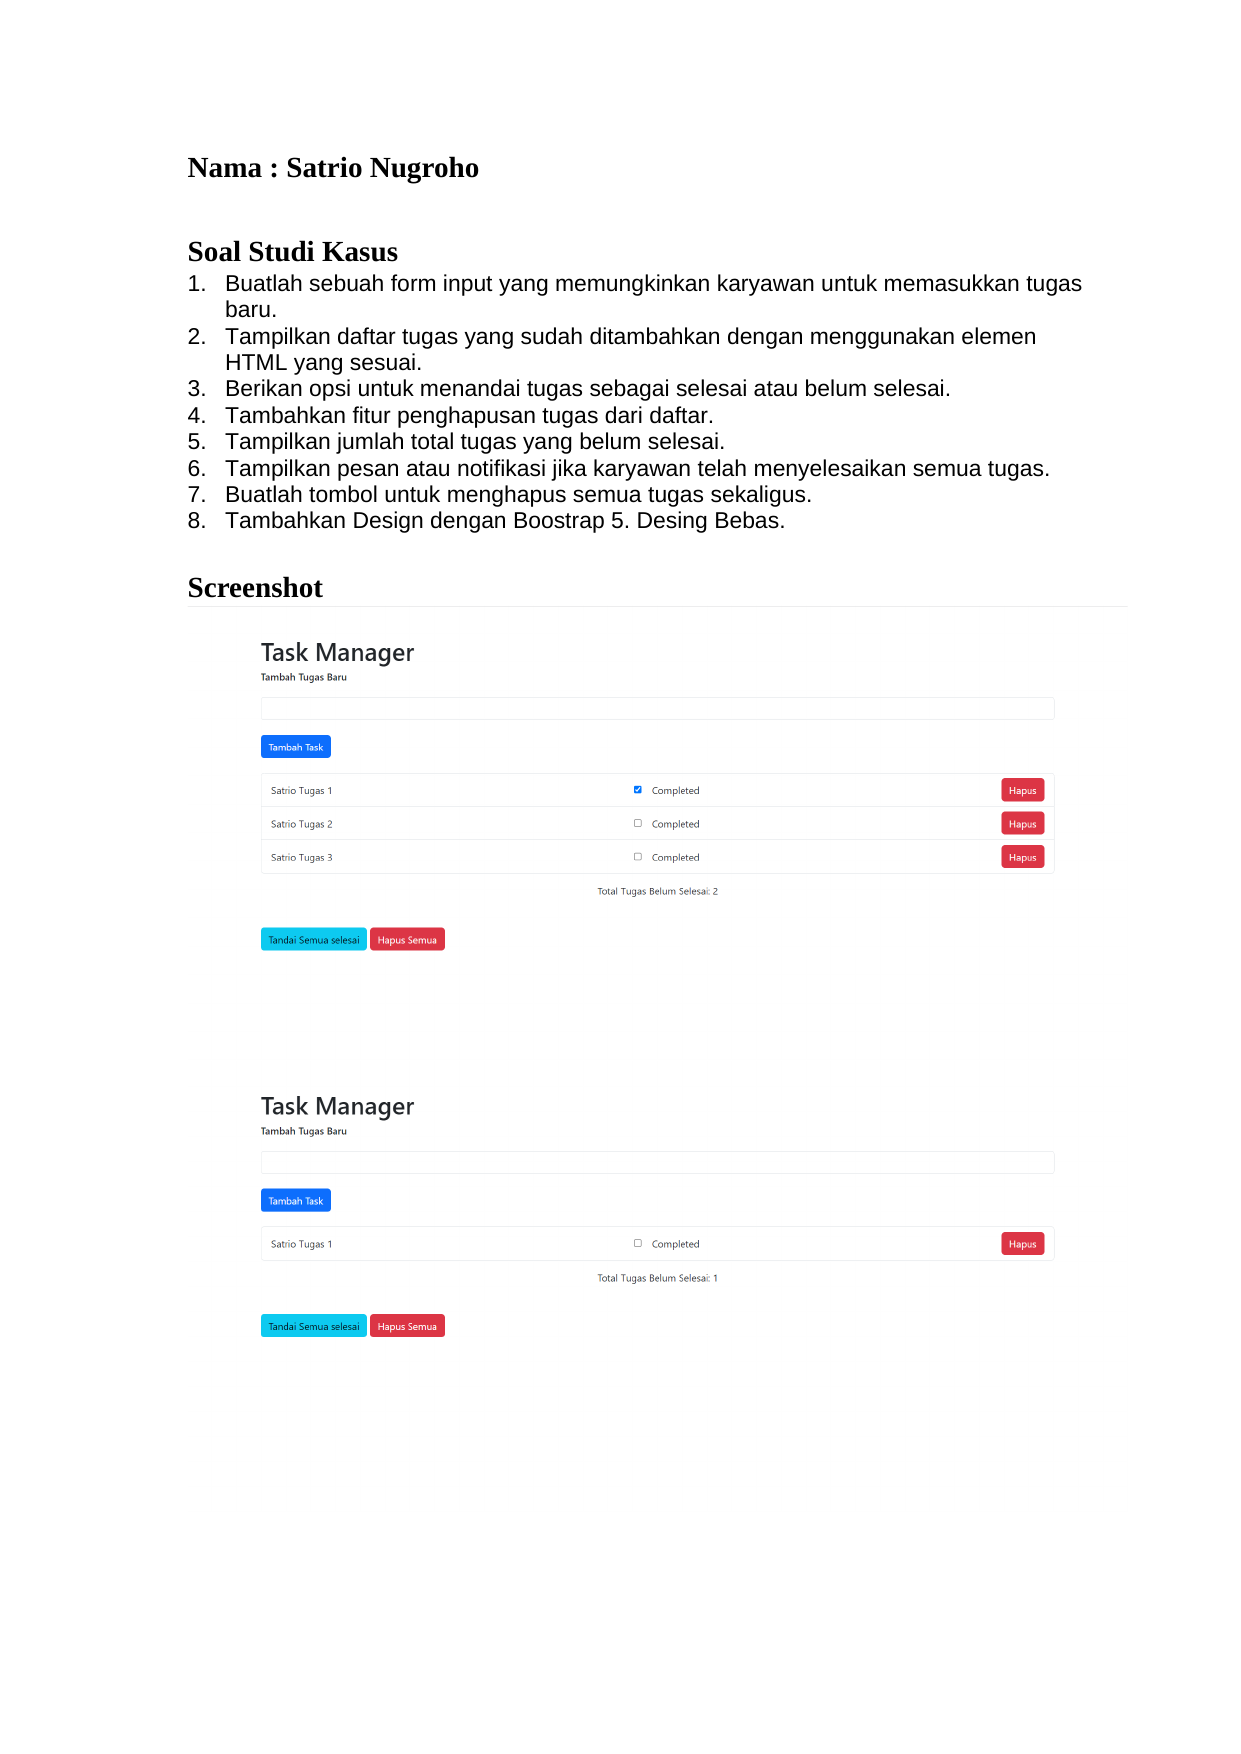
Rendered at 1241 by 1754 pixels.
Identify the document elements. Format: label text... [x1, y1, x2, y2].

text Nama : Satrio Nugroho [187, 150, 1090, 183]
text Soal Studi Kasus [187, 234, 1090, 267]
text Screenshot [187, 570, 1090, 603]
list Tampilkan jumlah total tugas yang belum selesai. [187, 428, 1090, 454]
list Buatlah tombol untuk menghapus semua tugas sekaligus. [187, 481, 1090, 507]
list Tambahkan fitur penghapusan tugas dari daftar. [187, 402, 1090, 428]
picture [187, 605, 1128, 1060]
list Berikan opsi untuk menandai tugas sebagai selesai atau belum selesai. [187, 375, 1090, 402]
list Tampilkan daftar tugas yang sudah ditambahkan dengan menggunakan elemen HTML yang sesuai. [187, 323, 1090, 375]
list Tampilkan pesan atau notifikasi jika karyawan telah menyelesaikan semua tugas. [187, 454, 1090, 481]
list Buatlah sebuah form input yang memungkinkan karyawan untuk memasukkan tugas baru. [187, 270, 1090, 323]
list Tambahkan Design dengan Boostrap 5. Desing Bebas. [187, 507, 1090, 533]
picture [187, 1061, 1128, 1512]
